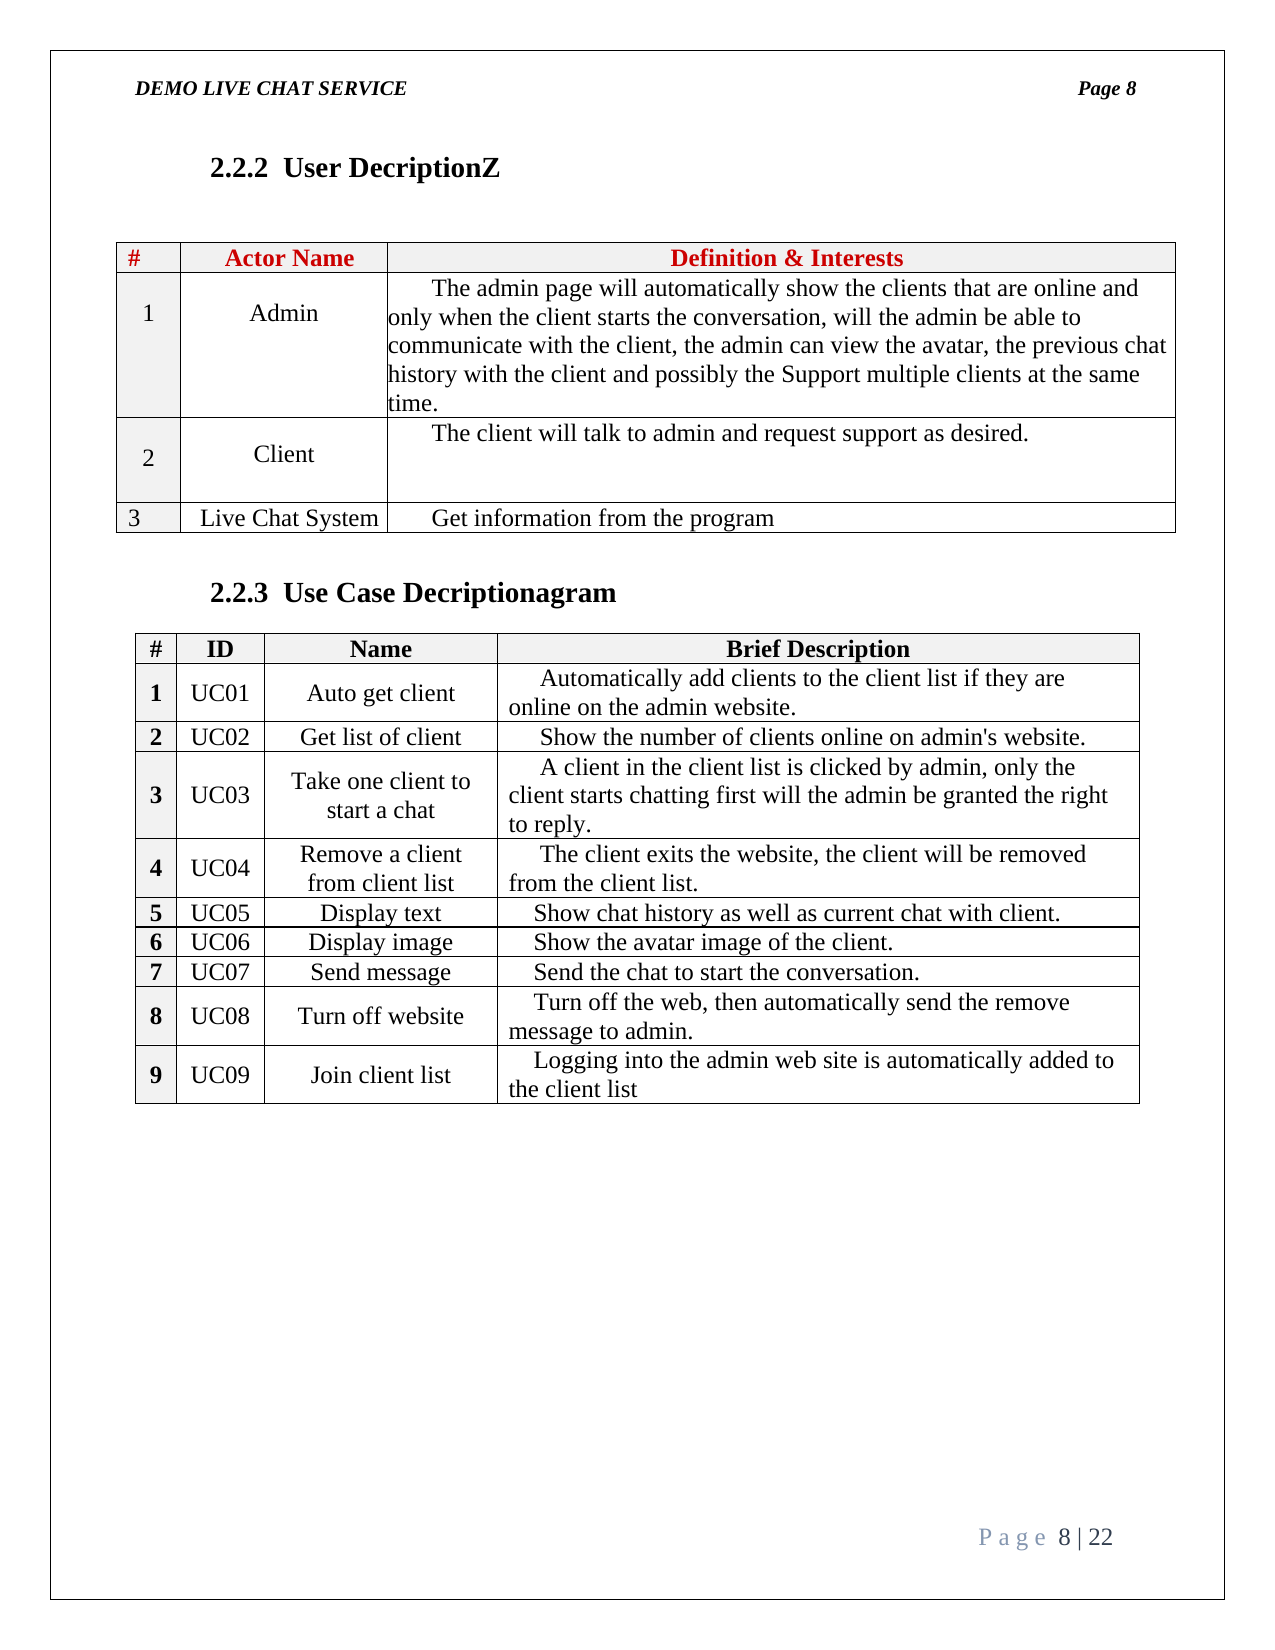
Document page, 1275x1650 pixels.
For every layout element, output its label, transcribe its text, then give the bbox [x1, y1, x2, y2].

table_header Actor Name [181, 243, 387, 272]
table_cell UC03 [177, 752, 264, 838]
table_cell UC05 [177, 898, 264, 926]
table_cell Remove a client from client list [265, 839, 497, 897]
table_header Name [265, 634, 497, 662]
table_cell 1 [136, 664, 176, 721]
table_cell 2 [136, 722, 176, 751]
table_cell 3 [136, 752, 176, 838]
table_cell Logging into the admin web site is automatically added to the client list [498, 1046, 1139, 1103]
table_cell 5 [136, 898, 176, 926]
table_cell 6 [136, 928, 176, 956]
table_cell Automatically add clients to the client list if they are online on the admin website. [498, 664, 1139, 721]
table_cell Display image [265, 928, 497, 956]
table_cell Client [181, 418, 387, 502]
table_cell UC06 [177, 928, 264, 956]
table_cell 2 [117, 418, 180, 502]
table_header ID [177, 634, 264, 662]
table_cell Auto get client [265, 664, 497, 721]
table_cell Live Chat System [181, 503, 387, 532]
table_cell Display text [265, 898, 497, 926]
table_cell UC08 [177, 987, 264, 1044]
table_cell Get information from the program [388, 503, 1175, 532]
table_cell UC09 [177, 1046, 264, 1103]
table_cell Show chat history as well as current chat with client. [498, 898, 1139, 926]
table_cell 9 [136, 1046, 176, 1103]
table_cell The client exits the website, the client will be removed from the client list. [498, 839, 1139, 897]
table_cell UC02 [177, 722, 264, 751]
text 2.2.2 User DecriptionZ [135, 150, 1140, 183]
table_cell Take one client to start a chat [265, 752, 497, 838]
table_cell UC07 [177, 957, 264, 986]
table_cell UC04 [177, 839, 264, 897]
table_header Brief Description [498, 634, 1139, 662]
table_cell 8 [136, 987, 176, 1044]
table_cell 4 [136, 839, 176, 897]
table_cell 7 [136, 957, 176, 986]
table_cell UC01 [177, 664, 264, 721]
table_cell 1 [117, 273, 180, 417]
table_header Definition & Interests [388, 243, 1175, 272]
table_cell Admin [181, 273, 387, 417]
table_cell Turn off the web, then automatically send the remove message to admin. [498, 987, 1139, 1044]
table_cell Turn off website [265, 987, 497, 1044]
table_cell 3 [117, 503, 180, 532]
table_cell The client will talk to admin and request support as desired. [388, 418, 1175, 502]
table_cell The admin page will automatically show the clients that are online and only when the client starts the conversation, will the admin be able to communicate with the client, the admin can view the avatar, the previous chat history with the client and possibly the Support multiple clients at the same time. [388, 273, 1175, 417]
text 2.2.3 Use Case Decriptionagram [135, 583, 1140, 608]
table_header # [136, 634, 176, 662]
table_cell Join client list [265, 1046, 497, 1103]
table_cell Send the chat to start the conversation. [498, 957, 1139, 986]
table_cell Get list of client [265, 722, 497, 751]
table_cell Show the number of clients online on admin's website. [498, 722, 1139, 751]
table_cell A client in the client list is clicked by admin, only the client starts chatting first will the admin be granted the right to reply. [498, 752, 1139, 838]
table_cell Send message [265, 957, 497, 986]
table_header # [117, 243, 180, 272]
table_cell Show the avatar image of the client. [498, 928, 1139, 956]
